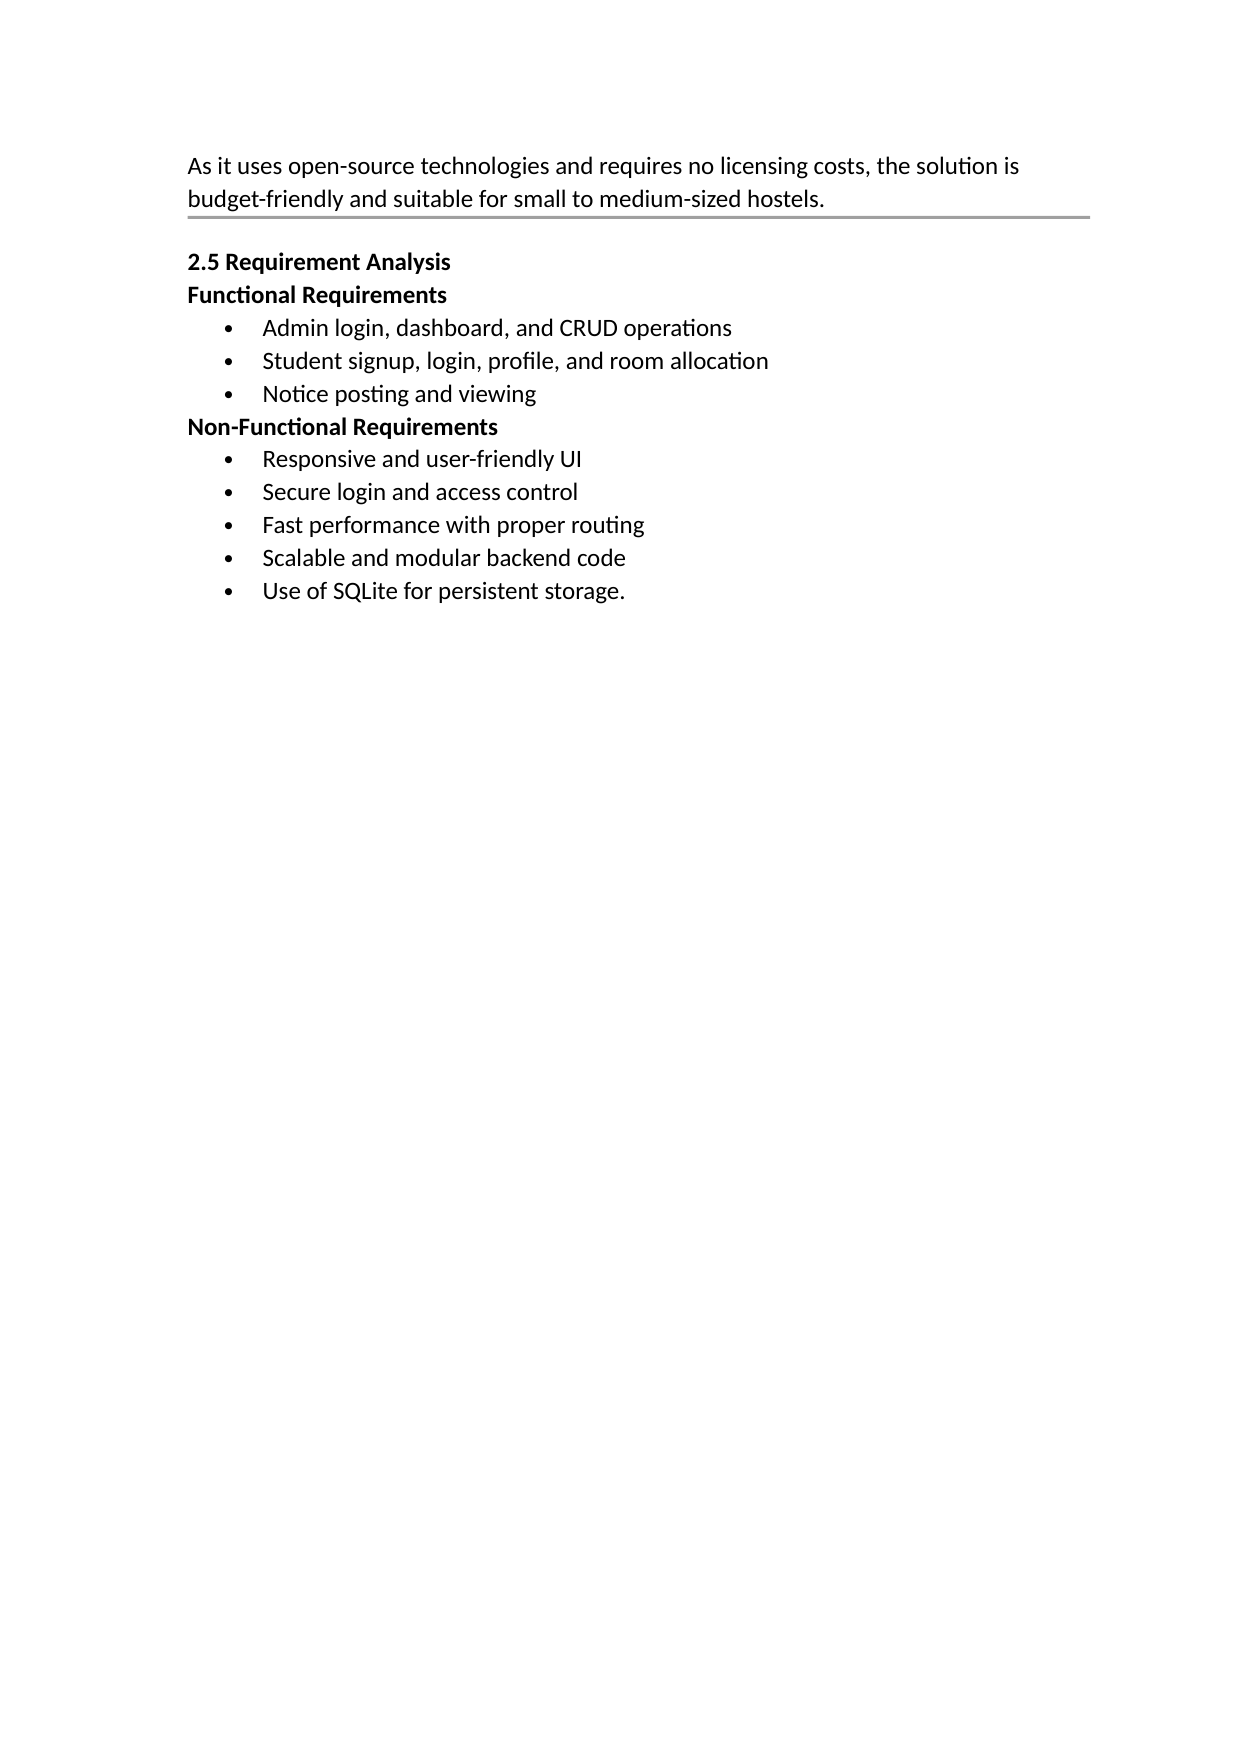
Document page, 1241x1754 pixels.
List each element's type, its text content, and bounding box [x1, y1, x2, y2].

list Notice posting and viewing [225, 378, 1090, 408]
list Responsive and user-friendly UI [225, 443, 1090, 474]
list Admin login, dashboard, and CRUD operations [225, 312, 1090, 342]
list Fast performance with proper routing [225, 509, 1090, 540]
text As it uses open-source technologies and requires no licensing costs, the solution is budget-friendly and suitable for small to medium-sized hostels. [187, 150, 1090, 213]
text Functional Requirements [187, 279, 1090, 309]
list Student signup, login, profile, and room allocation [225, 345, 1090, 375]
text 2.5 Requirement Analysis [187, 246, 1090, 277]
list Scalable and modular backend code [225, 542, 1090, 573]
text Non-Functional Requirements [187, 411, 1090, 441]
list Secure login and access control [225, 476, 1090, 507]
list Use of SQLite for persistent storage. [225, 575, 1090, 606]
